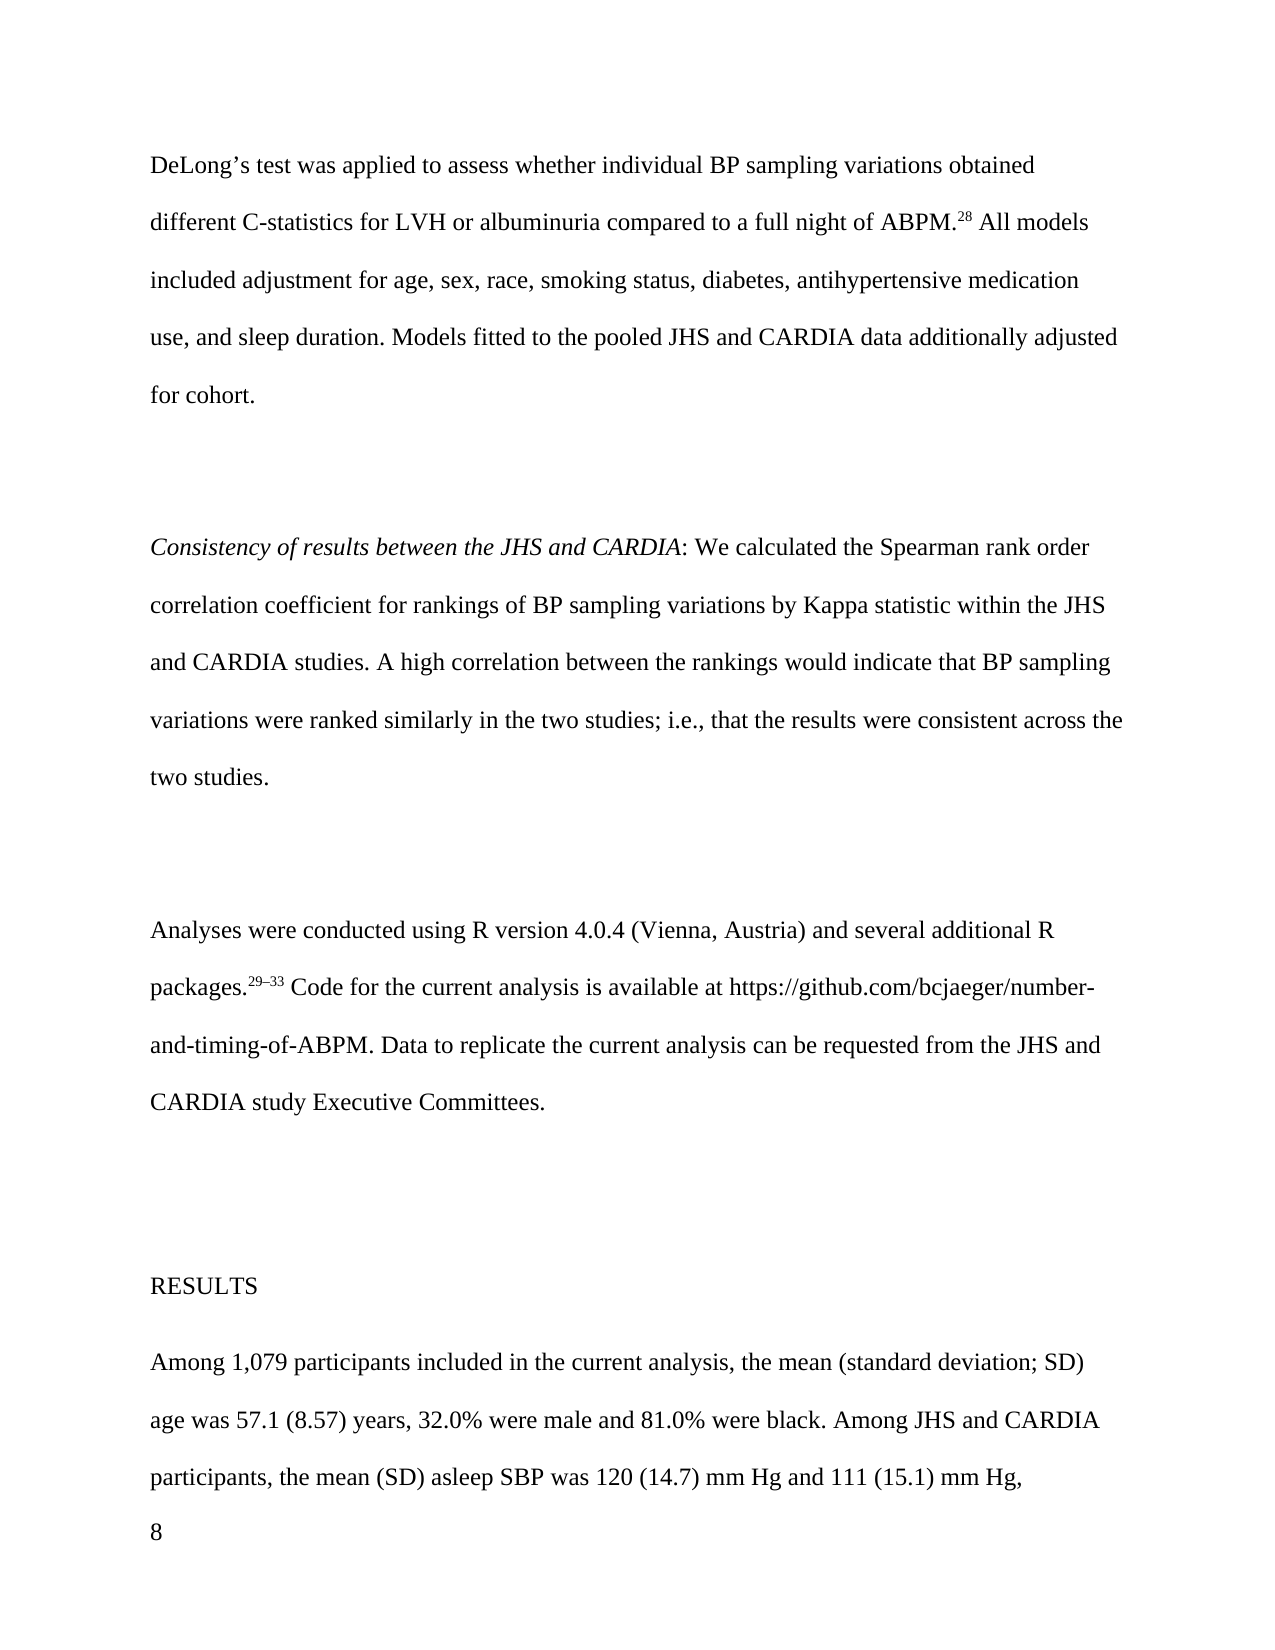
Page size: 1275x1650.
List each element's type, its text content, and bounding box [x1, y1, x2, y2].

text Consistency of results between the JHS and CARDIA: We calculated the Spearman rank order correlation coefficient for rankings of BP sampling variations by Kappa statistic within the JHS and CARDIA studies. A high correlation between the rankings would indicate that BP sampling variations were ranked similarly in the two studies; i.e., that the results were consistent across the two studies. [150, 532, 1125, 791]
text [150, 1347, 1125, 1491]
subtitle RESULTS [150, 1271, 1125, 1300]
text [150, 150, 1125, 409]
text Analyses were conducted using R version 4.0.4 (Vienna, Austria) and several additional R packages.29–33 Code for the current analysis is available at https://github.com/bcjaeger/number-and-timing-of-ABPM. Data to replicate the current analysis can be requested from the JHS and CARDIA study Executive Committees. [150, 915, 1125, 1116]
